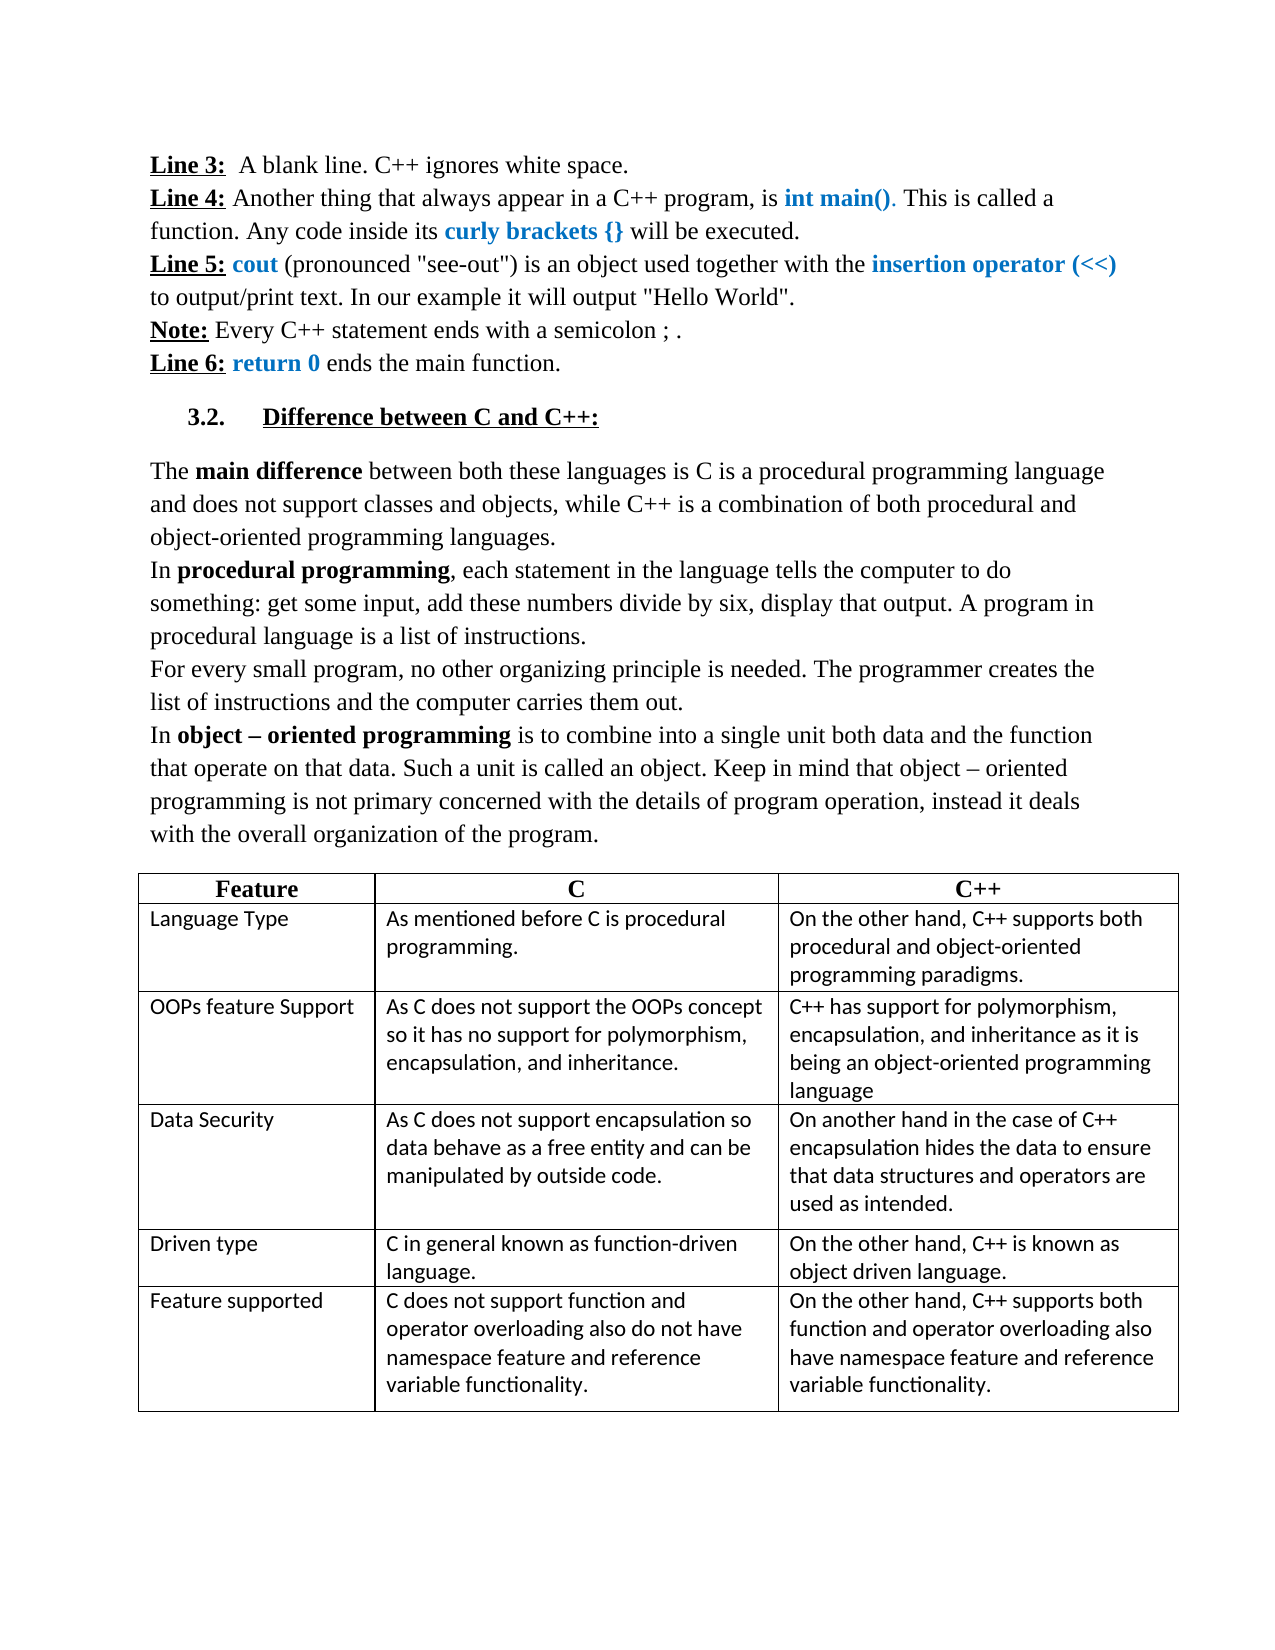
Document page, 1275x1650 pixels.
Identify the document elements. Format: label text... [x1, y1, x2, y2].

list Difference between C and C++: [187, 402, 1125, 431]
table_cell Language Type [139, 904, 374, 991]
text Line 5: cout (pronounced "see-out") is an object used together with the insertion operator (<<) to output/print text. In our example it will output "Hello World". [150, 249, 1125, 311]
table_cell Driven type [139, 1230, 374, 1286]
table_cell On the other hand, C++ supports both function and operator overloading also have namespace feature and reference variable functionality. [779, 1287, 1178, 1411]
text Line 4: Another thing that always appear in a C++ program, is int main(). This is called a function. Any code inside its curly brackets {} will be executed. [150, 183, 1125, 245]
table_header C++ [779, 874, 1178, 903]
table_cell OOPs feature Support [139, 992, 374, 1104]
table_cell C does not support function and operator overloading also do not have namespace feature and reference variable functionality. [376, 1287, 778, 1411]
text For every small program, no other organizing principle is needed. The programmer creates the list of instructions and the computer carries them out. [150, 654, 1125, 716]
table_cell C++ has support for polymorphism, encapsulation, and inheritance as it is being an object-oriented programming language [779, 992, 1178, 1104]
text In object – oriented programming is to combine into a single unit both data and the function that operate on that data. Such a unit is called an object. Keep in mind that object – oriented programming is not primary concerned with the details of program operation, instead it deals with the overall organization of the program. [150, 720, 1125, 848]
table_cell Data Security [139, 1105, 374, 1228]
table_cell C in general known as function-driven language. [376, 1230, 778, 1286]
text In procedural programming, each statement in the language tells the computer to do something: get some input, add these numbers divide by six, display that output. A program in procedural language is a list of instructions. [150, 555, 1125, 650]
table_cell On the other hand, C++ supports both procedural and object-oriented programming paradigms. [779, 904, 1178, 991]
table_cell Feature supported [139, 1287, 374, 1411]
text Note: Every C++ statement ends with a semicolon ; . [150, 315, 1125, 344]
table_cell On another hand in the case of C++ encapsulation hides the data to ensure that data structures and operators are used as intended. [779, 1105, 1178, 1228]
table_cell On the other hand, C++ is known as object driven language. [779, 1230, 1178, 1286]
table_header C [376, 874, 778, 903]
text The main difference between both these languages is C is a procedural programming language and does not support classes and objects, while C++ is a combination of both procedural and object-oriented programming languages. [150, 456, 1125, 551]
table_header Feature [139, 874, 374, 903]
text Line 3: A blank line. C++ ignores white space. [150, 150, 1125, 179]
table_cell As mentioned before C is procedural programming. [376, 904, 778, 991]
table_cell As C does not support the OOPs concept so it has no support for polymorphism, encapsulation, and inheritance. [376, 992, 778, 1104]
table_cell As C does not support encapsulation so data behave as a free entity and can be manipulated by outside code. [376, 1105, 778, 1228]
text Line 6: return 0 ends the main function. [150, 348, 1125, 377]
